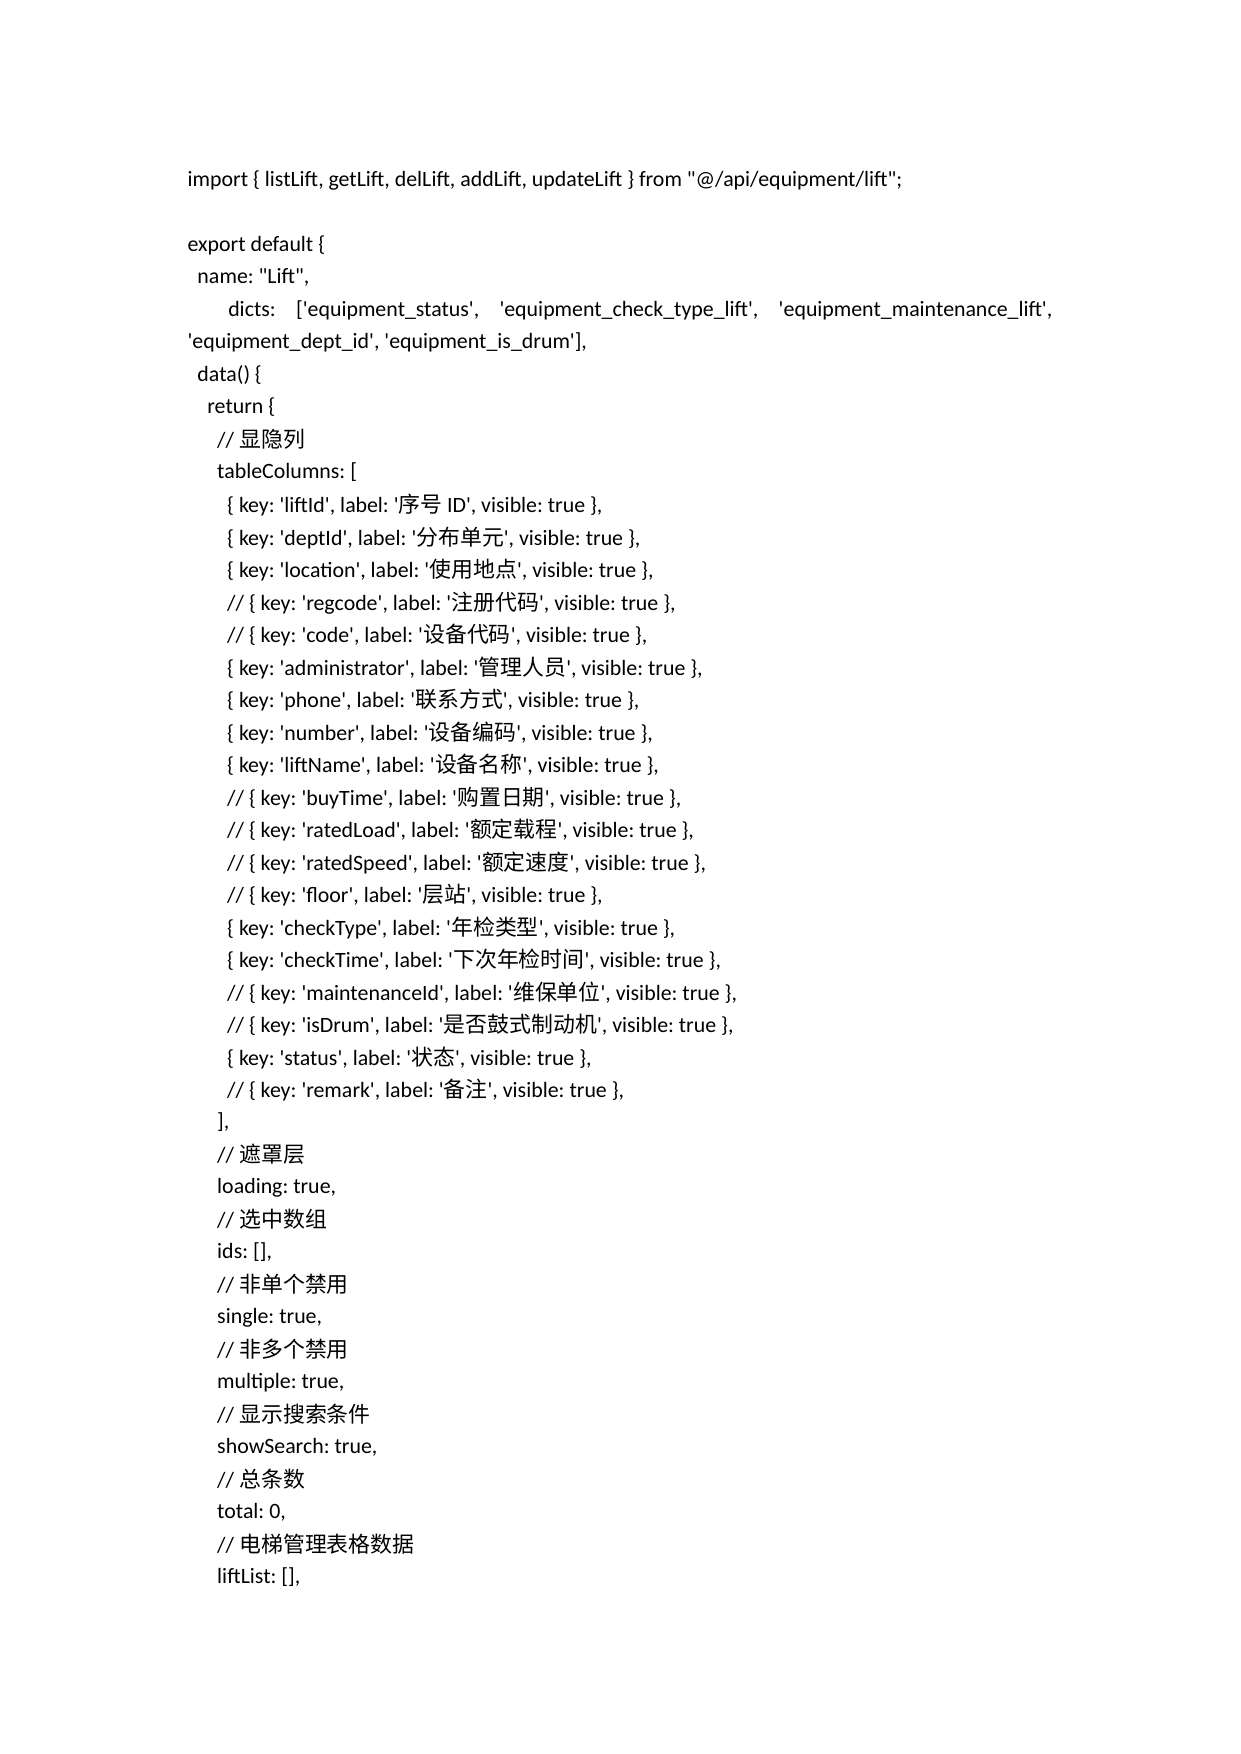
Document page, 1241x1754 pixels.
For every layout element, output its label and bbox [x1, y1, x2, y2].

text [187, 162, 1053, 1592]
